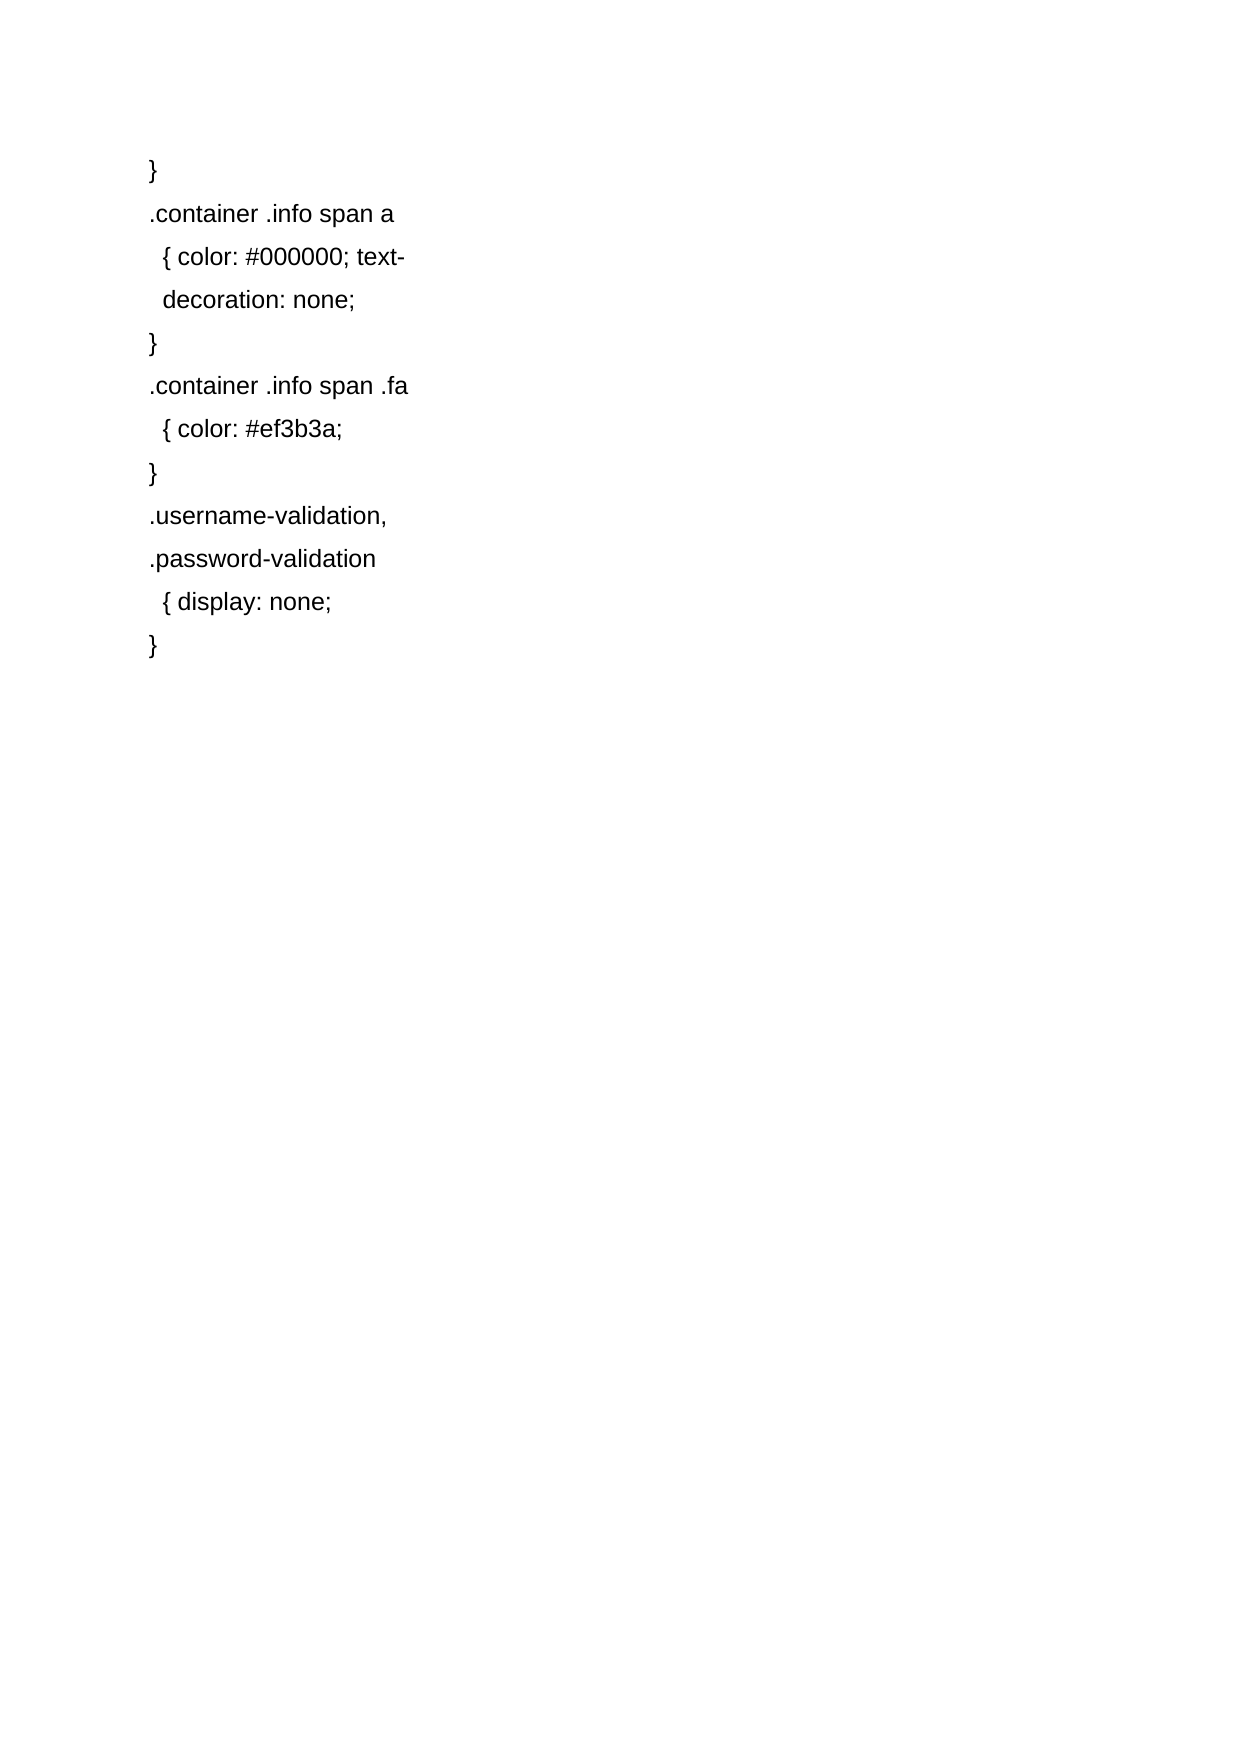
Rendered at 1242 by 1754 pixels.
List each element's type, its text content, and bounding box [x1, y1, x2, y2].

text .container .info span .fa { color: #ef3b3a; [148, 371, 486, 443]
text .password-validation { display: none; [148, 544, 478, 616]
text .username-validation, [148, 501, 1087, 529]
text } [148, 457, 1087, 486]
text .container .info span a { color: #000000; text-decoration: none; [148, 198, 472, 313]
text } [148, 630, 1087, 659]
text } [148, 155, 1087, 184]
text } [148, 328, 1087, 357]
